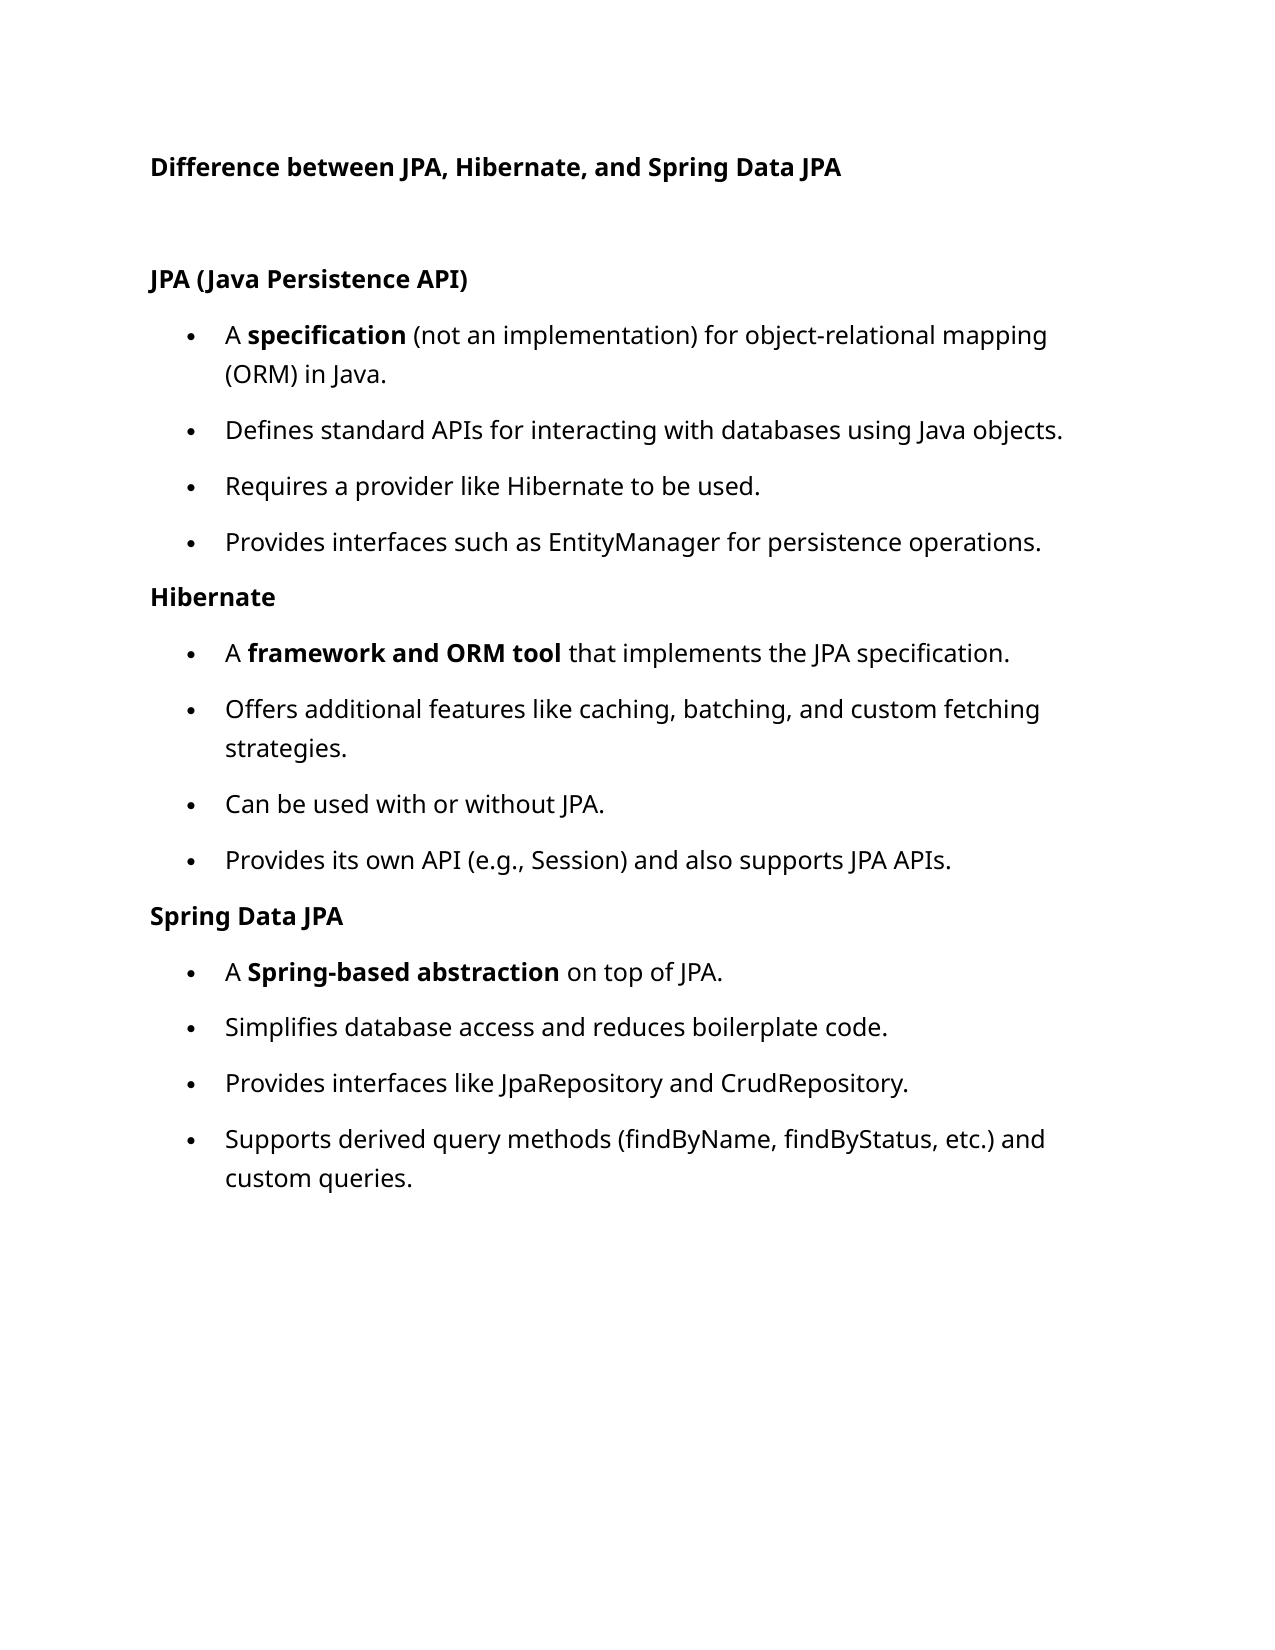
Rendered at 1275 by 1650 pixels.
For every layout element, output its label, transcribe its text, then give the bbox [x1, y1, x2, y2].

list Defines standard APIs for interacting with databases using Java objects. [187, 412, 1125, 447]
list A Spring-based abstraction on top of JPA. [187, 954, 1125, 988]
text Spring Data JPA [150, 898, 1125, 932]
list Simplifies database access and reduces boilerplate code. [187, 1010, 1125, 1044]
list Offers additional features like caching, batching, and custom fetching strategies. [187, 692, 1125, 765]
list A framework and ORM tool that implements the JPA specification. [187, 636, 1125, 670]
list Provides interfaces like JpaRepository and CrudRepository. [187, 1066, 1125, 1100]
list A specification (not an implementation) for object-relational mapping (ORM) in Java. [187, 317, 1125, 391]
text Hibernate [150, 580, 1125, 614]
list Can be used with or without JPA. [187, 787, 1125, 821]
list Provides its own API (e.g., Session) and also supports JPA APIs. [187, 842, 1125, 877]
list Requires a provider like Hibernate to be used. [187, 468, 1125, 502]
list Supports derived query methods (findByName, findByStatus, etc.) and custom queries. [187, 1122, 1125, 1195]
text JPA (Java Persistence API) [150, 262, 1125, 296]
text Difference between JPA, Hibernate, and Spring Data JPA [150, 150, 1125, 184]
list Provides interfaces such as EntityManager for persistence operations. [187, 524, 1125, 558]
